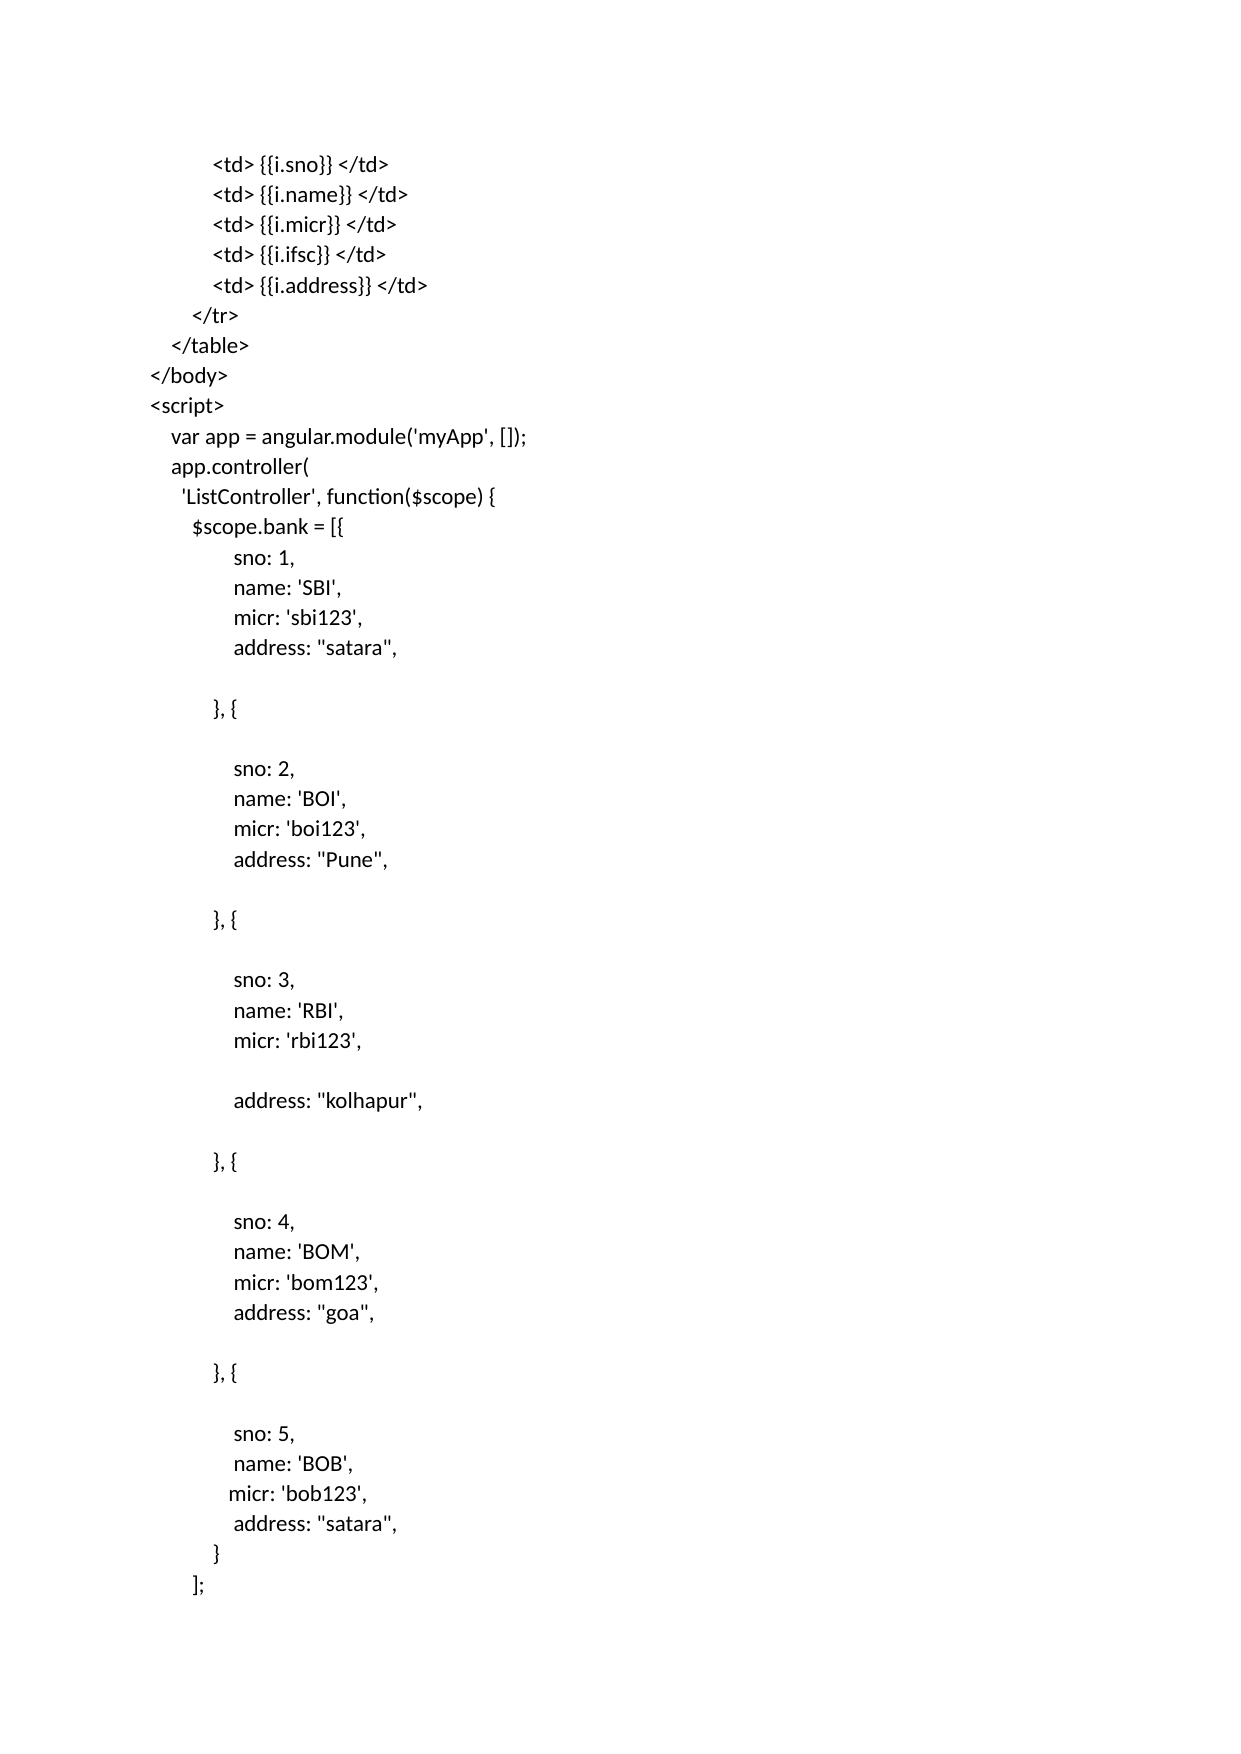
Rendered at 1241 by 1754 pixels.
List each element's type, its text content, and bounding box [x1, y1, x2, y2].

text address: "satara", [150, 633, 1090, 661]
text micr: 'boi123', [150, 814, 1090, 843]
text name: 'BOB', [150, 1449, 1090, 1477]
text address: "goa", [150, 1298, 1090, 1326]
text <td> {{i.ifsc}} </td> [150, 241, 1090, 269]
text micr: 'rbi123', [150, 1026, 1090, 1054]
text </tr> [150, 301, 1090, 329]
text micr: 'bom123', [150, 1268, 1090, 1296]
text name: 'RBI', [150, 996, 1090, 1024]
text name: 'BOM', [150, 1237, 1090, 1266]
text app.controller( [150, 452, 1090, 480]
text micr: 'sbi123', [150, 603, 1090, 631]
text address: "kolhapur", [150, 1086, 1090, 1114]
text sno: 1, [150, 543, 1090, 571]
text </body> [150, 361, 1090, 389]
text } [150, 1539, 1090, 1568]
text address: "Pune", [150, 845, 1090, 873]
text sno: 4, [150, 1207, 1090, 1235]
text }, { [150, 1358, 1090, 1386]
text sno: 5, [150, 1419, 1090, 1447]
text address: "satara", [150, 1509, 1090, 1537]
text }, { [150, 694, 1090, 722]
text ]; [150, 1570, 1090, 1598]
text <td> {{i.address}} </td> [150, 271, 1090, 299]
text sno: 2, [150, 754, 1090, 782]
text <script> [150, 392, 1090, 420]
text micr: 'bob123', [150, 1479, 1090, 1507]
text <td> {{i.micr}} </td> [150, 210, 1090, 238]
text </table> [150, 331, 1090, 359]
text sno: 3, [150, 966, 1090, 994]
text $scope.bank = [{ [150, 512, 1090, 541]
text <td> {{i.name}} </td> [150, 180, 1090, 208]
text }, { [150, 905, 1090, 933]
text <td> {{i.sno}} </td> [150, 150, 1090, 178]
text name: 'BOI', [150, 784, 1090, 812]
text var app = angular.module('myApp', []); [150, 422, 1090, 450]
text 'ListController', function($scope) { [150, 482, 1090, 510]
text name: 'SBI', [150, 573, 1090, 601]
text }, { [150, 1147, 1090, 1175]
